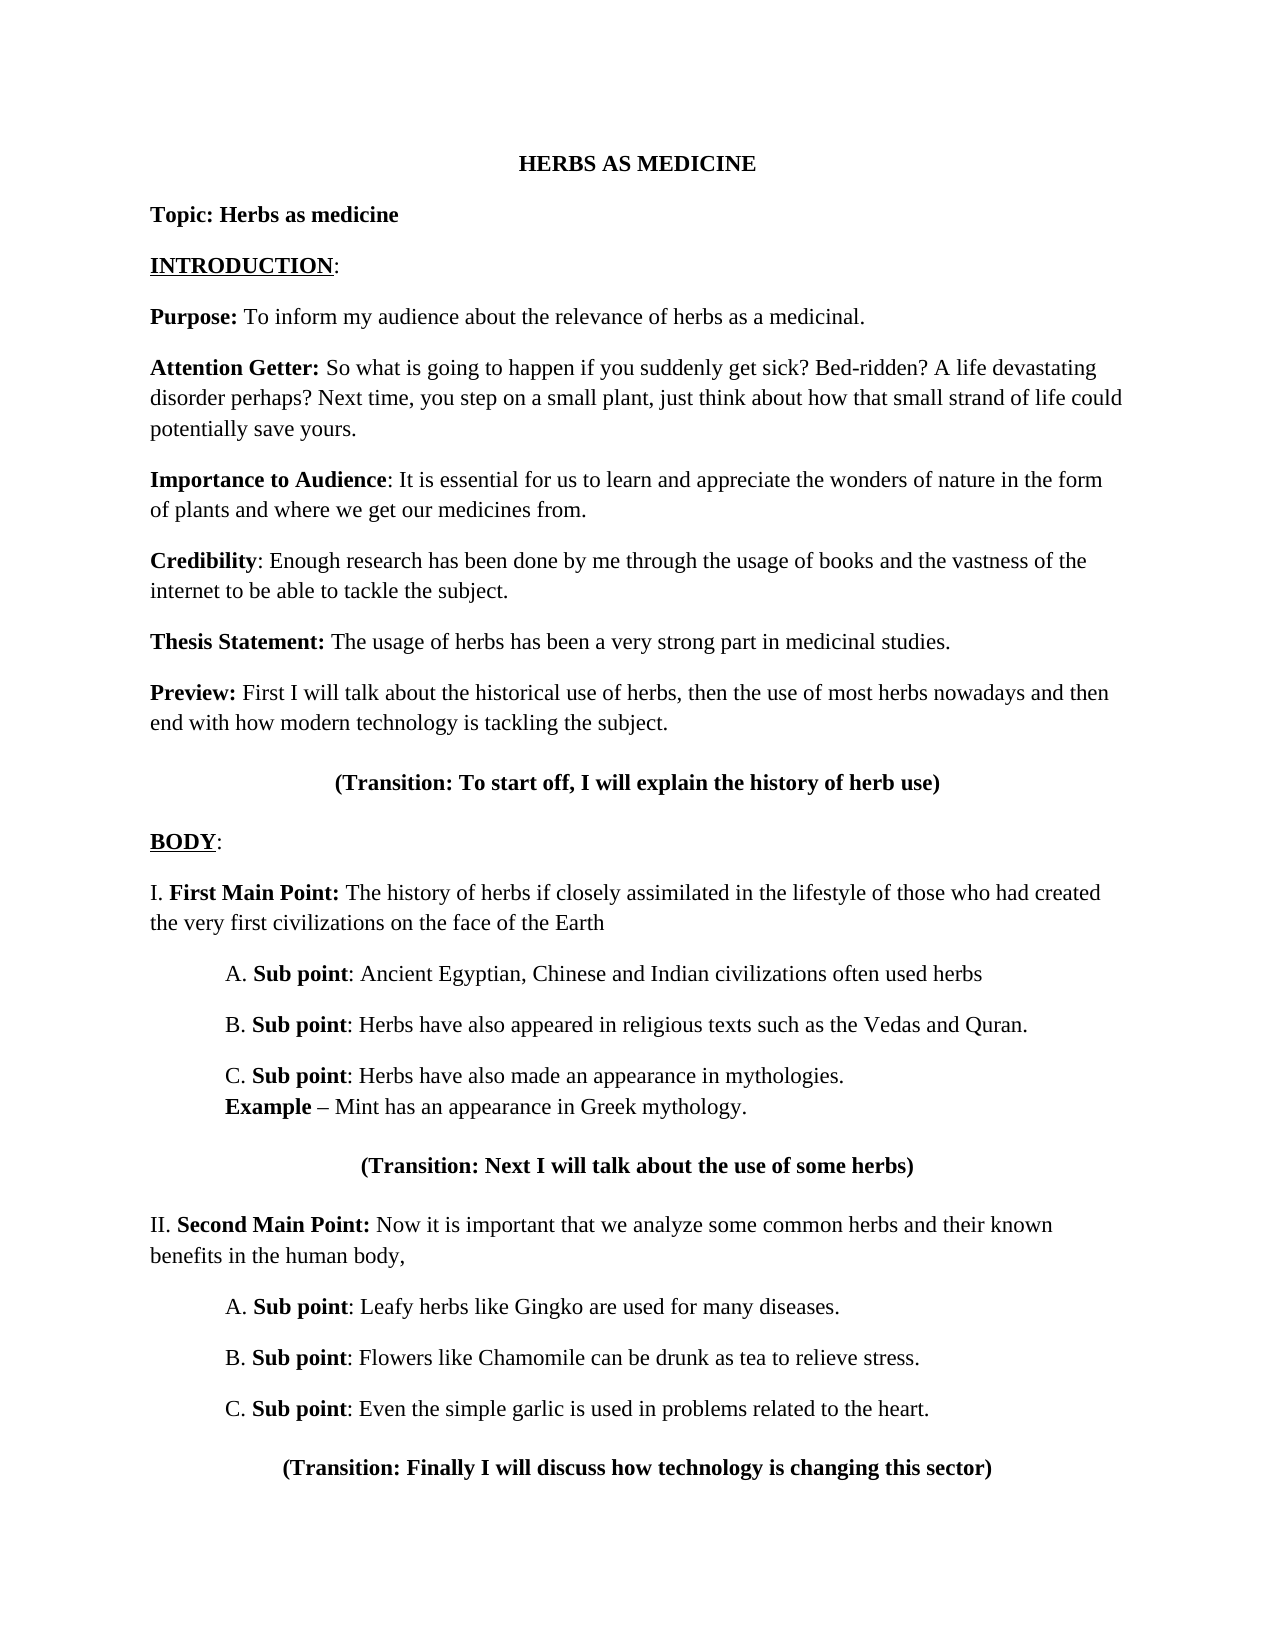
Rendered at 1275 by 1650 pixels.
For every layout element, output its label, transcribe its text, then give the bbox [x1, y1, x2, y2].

text Attention Getter: So what is going to happen if you suddenly get sick? Bed-ridden? A life devastating disorder perhaps? Next time, you step on a small plant, just think about how that small strand of life could potentially save yours. [150, 354, 1125, 441]
text Purpose: To inform my audience about the relevance of herbs as a medicinal. [150, 303, 1125, 329]
text A. Sub point: Leafy herbs like Gingko are used for many diseases. [150, 1293, 1125, 1319]
text Preview: First I will talk about the historical use of herbs, then the use of most herbs nowadays and then end with how modern technology is tackling the subject. [150, 679, 1125, 736]
text Topic: Herbs as medicine [150, 201, 1125, 227]
text INTRODUCTION: [150, 252, 1125, 278]
text B. Sub point: Flowers like Chamomile can be drunk as tea to relieve stress. [150, 1344, 1125, 1370]
text Example – Mint has an appearance in Greek mythology. [150, 1093, 1125, 1119]
text C. Sub point: Herbs have also made an appearance in mythologies. [150, 1062, 1125, 1089]
text Credibility: Enough research has been done by me through the usage of books and the vastness of the internet to be able to tackle the subject. [150, 547, 1125, 603]
text HERBS AS MEDICINE [150, 150, 1125, 176]
text (Transition: Next I will talk about the use of some herbs) [150, 1152, 1125, 1178]
text I. First Main Point: The history of herbs if closely assimilated in the lifestyle of those who had created the very first civilizations on the face of the Earth [150, 879, 1125, 936]
text Importance to Audience: It is essential for us to learn and appreciate the wonders of nature in the form of plants and where we get our medicines from. [150, 466, 1125, 522]
text Thesis Statement: The usage of herbs has been a very strong part in medicinal studies. [150, 628, 1125, 654]
text B. Sub point: Herbs have also appeared in religious texts such as the Vedas and Quran. [150, 1011, 1125, 1038]
text BODY: [150, 828, 1125, 854]
text (Transition: Finally I will discuss how technology is changing this sector) [150, 1454, 1125, 1481]
text A. Sub point: Ancient Egyptian, Chinese and Indian civilizations often used herbs [150, 960, 1125, 987]
text II. Second Main Point: Now it is important that we analyze some common herbs and their known benefits in the human body, [150, 1211, 1125, 1268]
text C. Sub point: Even the simple garlic is used in problems related to the heart. [150, 1395, 1125, 1421]
text (Transition: To start off, I will explain the history of herb use) [150, 769, 1125, 795]
